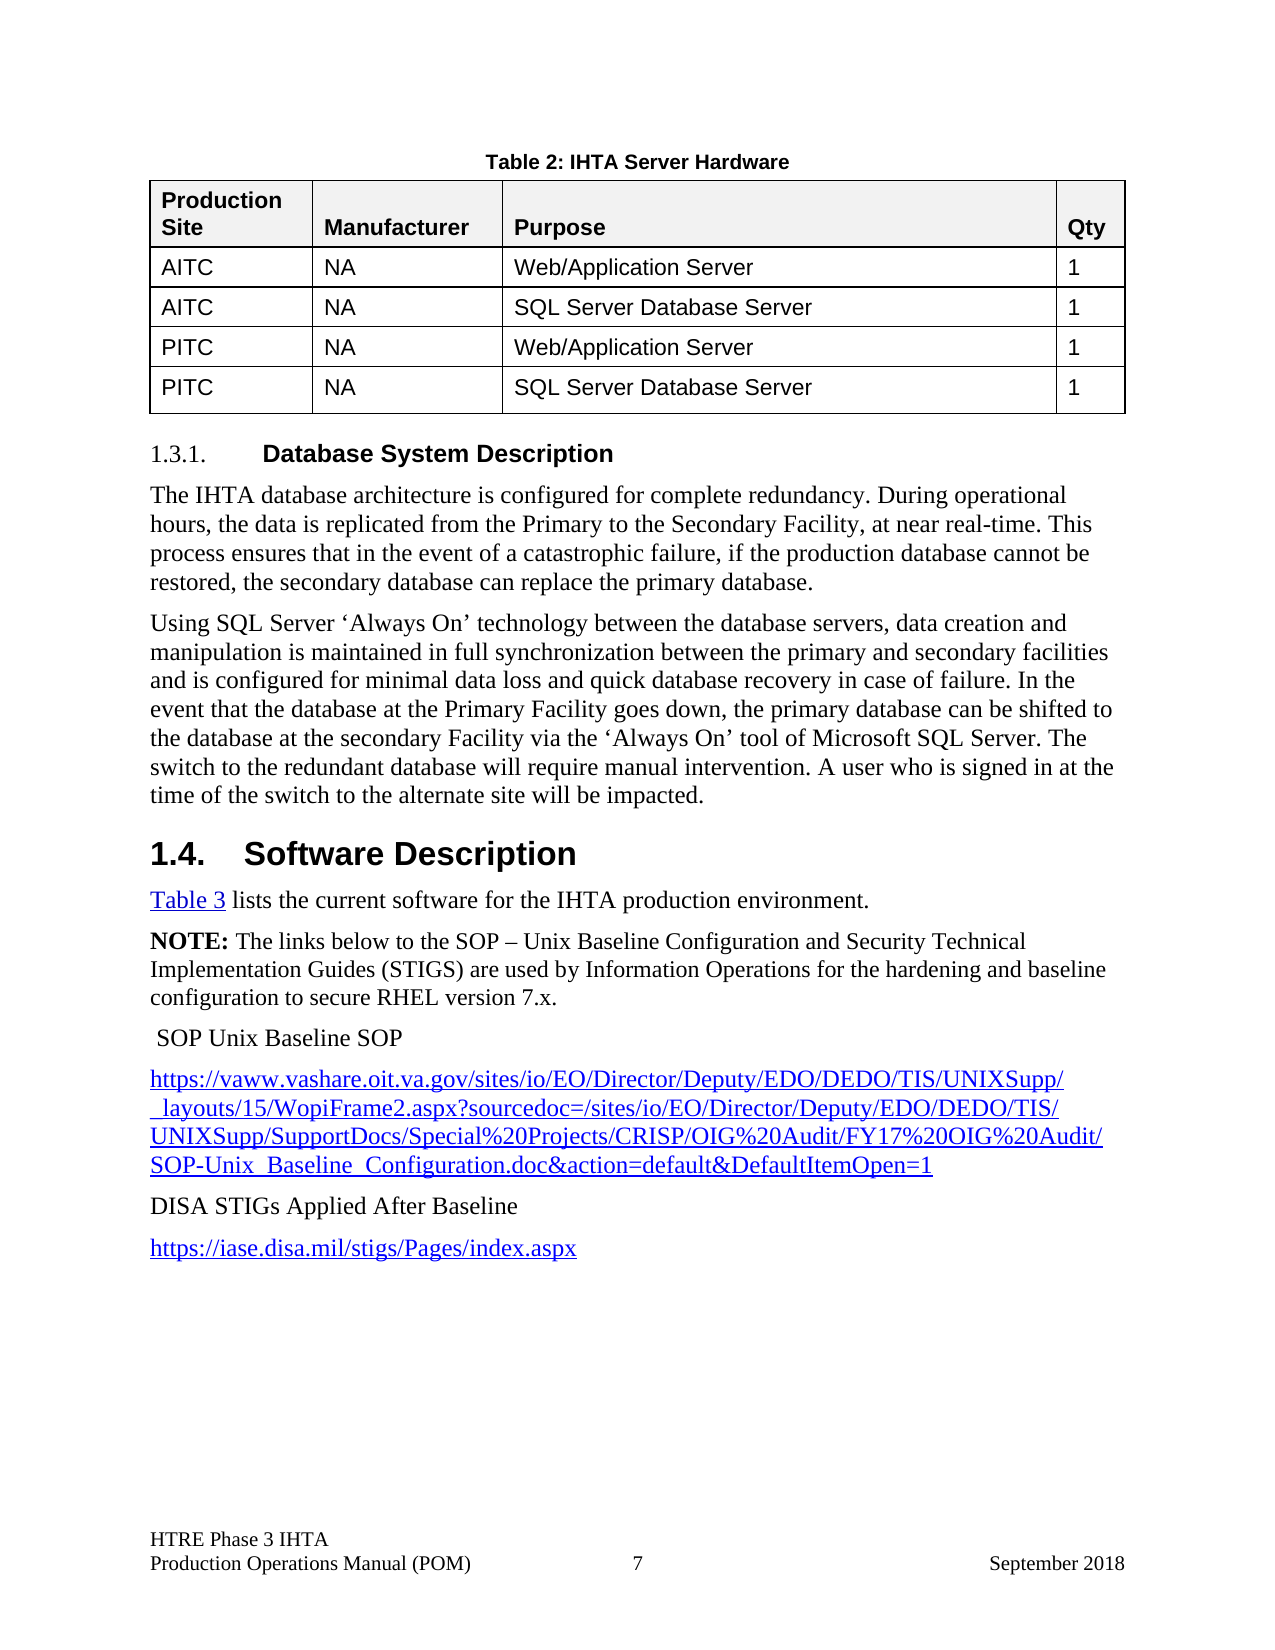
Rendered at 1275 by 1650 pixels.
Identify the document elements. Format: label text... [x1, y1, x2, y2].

table_header Manufacturer [313, 181, 502, 246]
text The IHTA database architecture is configured for complete redundancy. During operational hours, the data is replicated from the Primary to the Secondary Facility, at near real-time. This process ensures that in the event of a catastrophic failure, if the production database cannot be restored, the secondary database can replace the primary database. [150, 480, 1125, 595]
table_cell AITC [151, 288, 312, 326]
table_cell SQL Server Database Server [503, 367, 1056, 413]
table_cell PITC [151, 367, 312, 413]
text NOTE: The links below to the SOP – Unix Baseline Configuration and Security Technical Implementation Guides (STIGS) are used by Information Operations for the hardening and baseline configuration to secure RHEL version 7.x. [150, 926, 1125, 1010]
table_cell 1 [1057, 327, 1124, 366]
table_cell 1 [1057, 367, 1124, 413]
table_cell SQL Server Database Server [503, 288, 1056, 326]
table_cell NA [313, 248, 502, 286]
table_cell PITC [151, 327, 312, 366]
table_cell Web/Application Server [503, 248, 1056, 286]
table_cell 1 [1057, 248, 1124, 286]
text https://iase.disa.mil/stigs/Pages/index.aspx [150, 1233, 1125, 1261]
table_cell NA [313, 327, 502, 366]
subtitle Software Description [150, 834, 1125, 872]
text Table 3 lists the current software for the IHTA production environment. [150, 885, 1125, 914]
text https://vaww.vashare.oit.va.gov/sites/io/EO/Director/Deputy/EDO/DEDO/TIS/UNIXSupp/_layouts/15/WopiFrame2.aspx?sourcedoc=/sites/io/EO/Director/Deputy/EDO/DEDO/TIS/UNIXSupp/SupportDocs/Special%20Projects/CRISP/OIG%20Audit/FY17%20OIG%20Audit/SOP-Unix_Baseline_Configuration.doc&action=default&DefaultItemOpen=1 [150, 1064, 1125, 1179]
table_header Production Site [151, 181, 312, 246]
table_cell NA [313, 367, 502, 413]
text SOP Unix Baseline SOP [150, 1023, 1125, 1051]
table_cell 1 [1057, 288, 1124, 326]
text DISA STIGs Applied After Baseline [150, 1191, 1125, 1220]
text Using SQL Server ‘Always On’ technology between the database servers, data creation and manipulation is maintained in full synchronization between the primary and secondary facilities and is configured for minimal data loss and quick database recovery in case of failure. In the event that the database at the Primary Facility goes down, the primary database can be shifted to the database at the secondary Facility via the ‘Always On’ tool of Microsoft SQL Server. The switch to the redundant database will require manual intervention. A user who is signed in at the time of the switch to the alternate site will be impacted. [150, 608, 1125, 809]
table_cell Web/Application Server [503, 327, 1056, 366]
table_header Qty [1057, 181, 1124, 246]
table_header Purpose [503, 181, 1056, 246]
table_cell AITC [151, 248, 312, 286]
subtitle Database System Description [150, 439, 1125, 468]
table_cell NA [313, 288, 502, 326]
